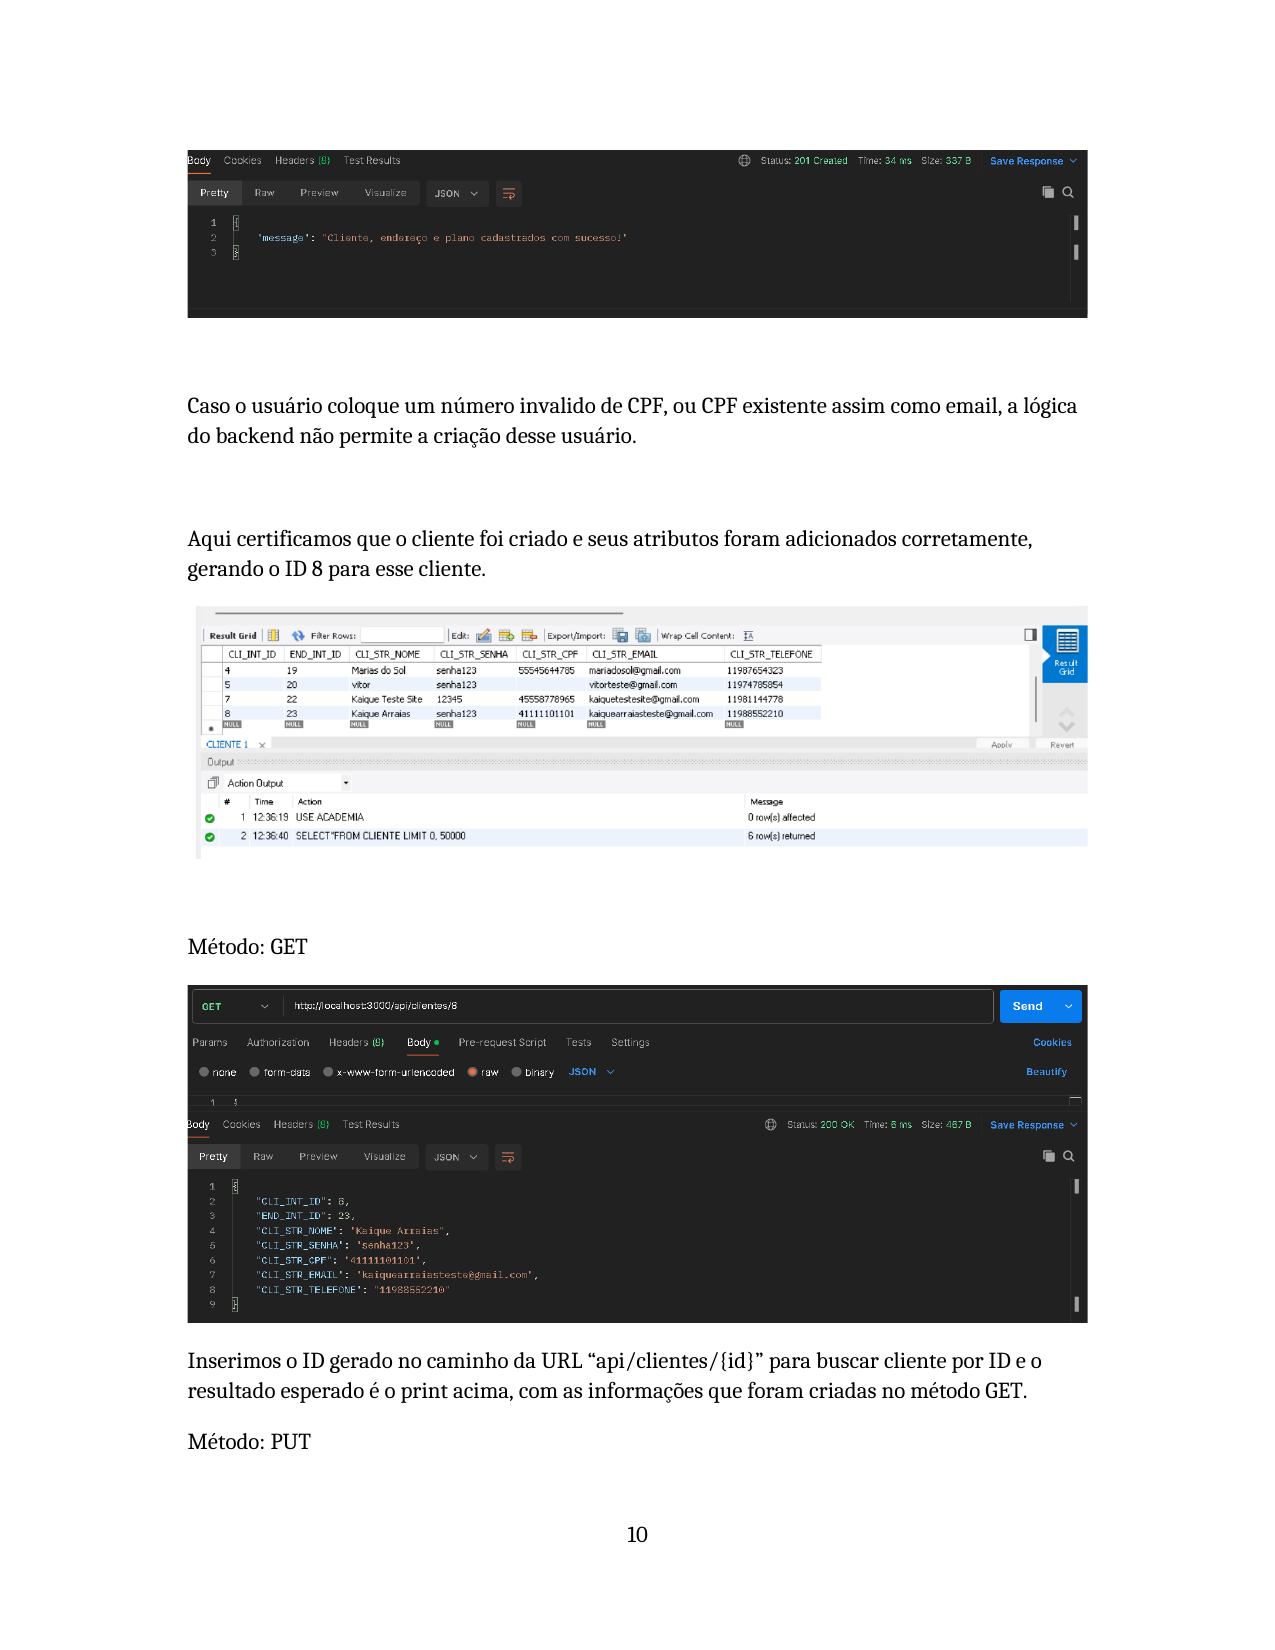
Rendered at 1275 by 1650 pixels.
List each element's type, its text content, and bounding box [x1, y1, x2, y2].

picture [187, 606, 1088, 859]
picture [187, 985, 1088, 1323]
text Caso o usuário coloque um número invalido de CPF, ou CPF existente assim como email, a lógica do backend não permite a criação desse usuário. [187, 393, 1087, 450]
text Método: GET [187, 934, 1087, 960]
text Aqui certificamos que o cliente foi criado e seus atributos foram adicionados corretamente, gerando o ID 8 para esse cliente. [187, 525, 1087, 582]
text Método: PUT [187, 1429, 1087, 1455]
picture [187, 150, 1088, 318]
text Inserimos o ID gerado no caminho da URL “api/clientes/{id}” para buscar cliente por ID e o resultado esperado é o print acima, com as informações que foram criadas no método GET. [187, 1347, 1087, 1404]
